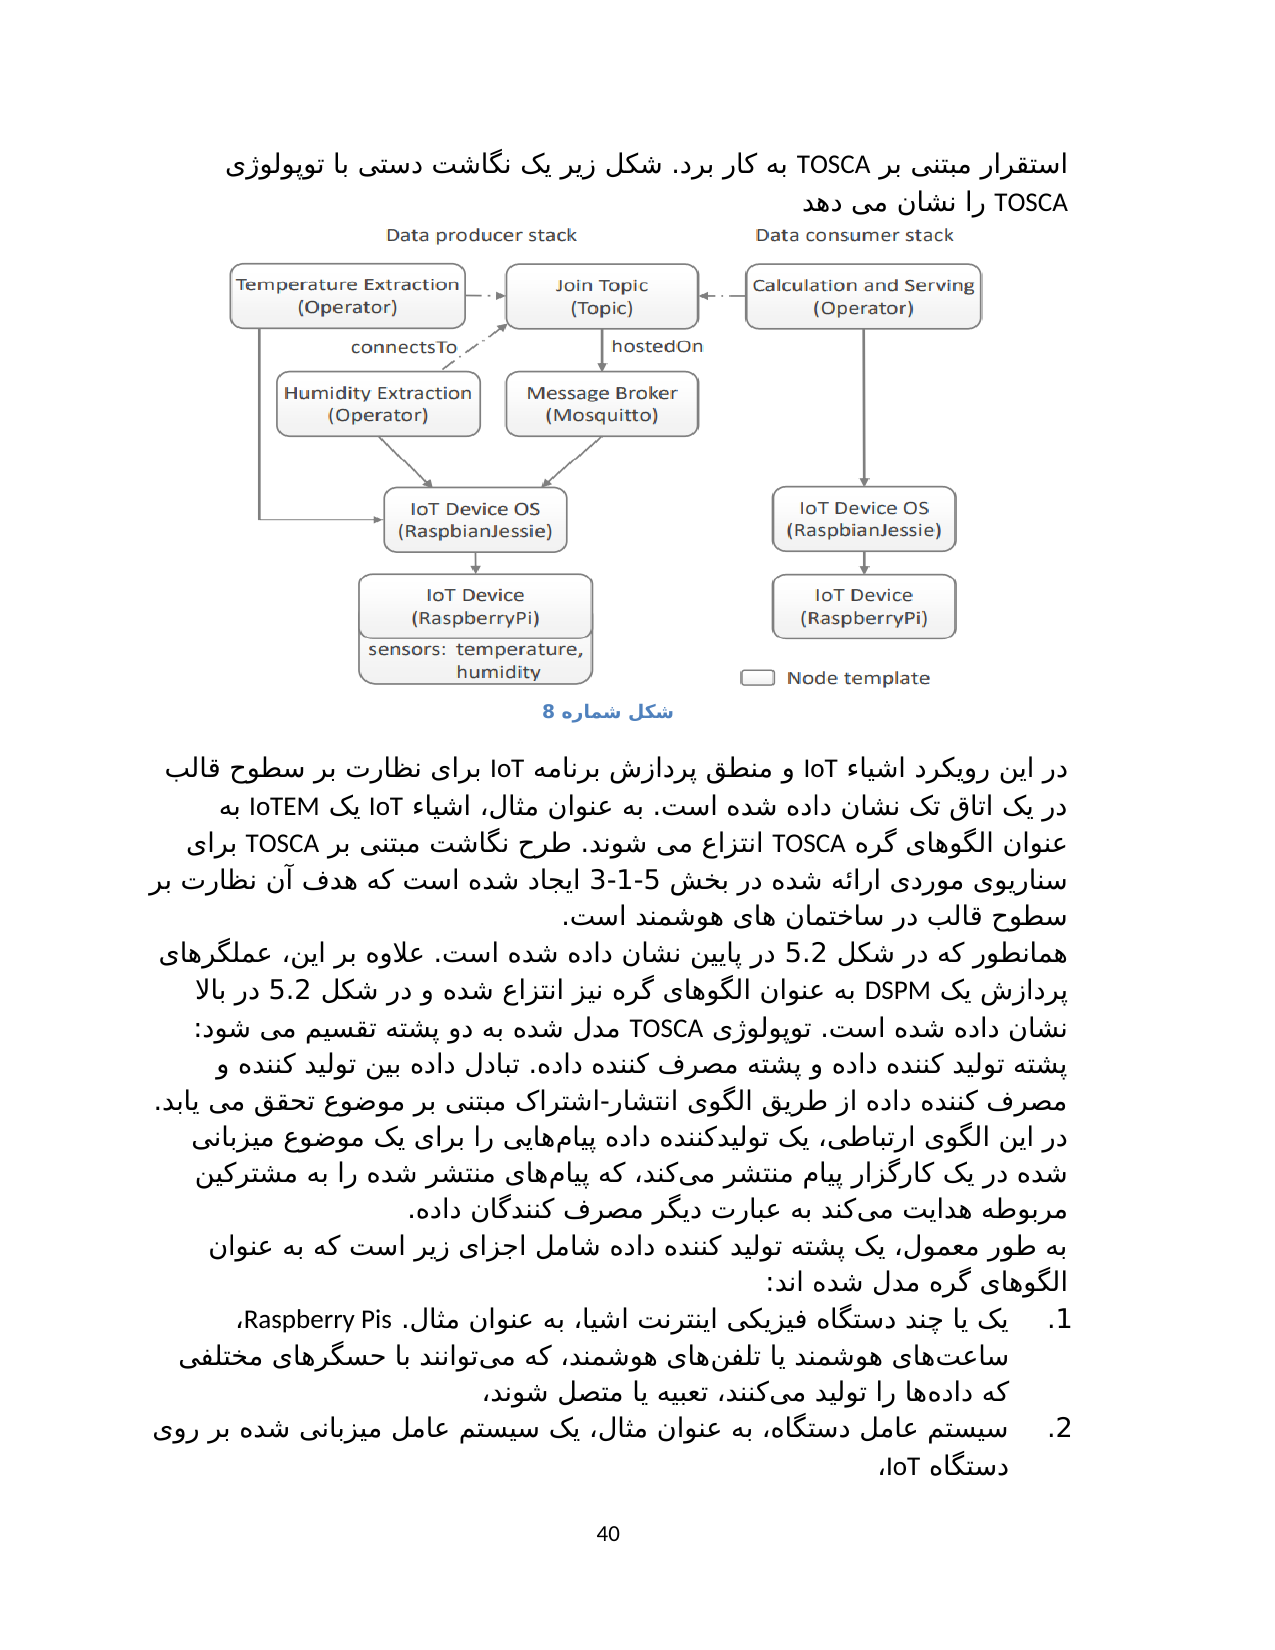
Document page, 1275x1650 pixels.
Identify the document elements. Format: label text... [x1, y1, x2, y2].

list یک یا چند دستگاه فیزیکی اینترنت اشیا، به عنوان مثال. Raspberry Pis، ساعت‌های هوشمند یا تلفن‌های هوشمند، که می‌توانند با حسگرهای مختلفی که داده‌ها را تولید می‌کنند، تعبیه یا متصل شوند، [148, 1302, 1047, 1408]
picture [222, 223, 993, 697]
text همانطور که در شکل 5.2 در پایین نشان داده شده است. علاوه بر این، عملگرهای پردازش یک DSPM به عنوان الگوهای گره نیز انتزاع شده و در شکل 5.2 در بالا نشان داده شده است. توپولوژی TOSCA مدل شده به دو پشته تقسیم می شود: پشته تولید کننده داده و پشته مصرف کننده داده. تبادل داده بین تولید کننده و مصرف کننده داده از طریق الگوی انتشار-اشتراک مبتنی بر موضوع تحقق می یابد. [148, 937, 1068, 1116]
text در اين رويكرد اشیاء IoT و منطق پردازش برنامه IoT برای نظارت بر سطوح قالب در یک اتاق تک نشان داده شده است. به عنوان مثال، اشیاء IoT یک IoTEM به عنوان الگوهای گره TOSCA انتزاع می شوند. طرح نگاشت مبتنی بر TOSCA برای سناریوی موردی ارائه شده در بخش 5-1-3 ایجاد شده است که هدف آن نظارت بر سطوح قالب در ساختمان های هوشمند است. [148, 751, 1068, 932]
text شكل شماره 8 [148, 701, 1068, 723]
text به طور معمول، یک پشته تولید کننده داده شامل اجزای زیر است که به عنوان الگوهای گره مدل شده اند: [148, 1230, 1068, 1298]
text در این الگوی ارتباطی، یک تولیدکننده داده پیام‌هایی را برای یک موضوع میزبانی شده در یک کارگزار پیام منتشر می‌کند، که پیام‌های منتشر شده را به مشترکین مربوطه هدایت می‌کند به عبارت ديگر مصرف کنندگان داده. [148, 1121, 1068, 1225]
list سیستم عامل دستگاه، به عنوان مثال، یک سیستم عامل میزبانی شده بر روی دستگاه IoT، [148, 1412, 1047, 1482]
